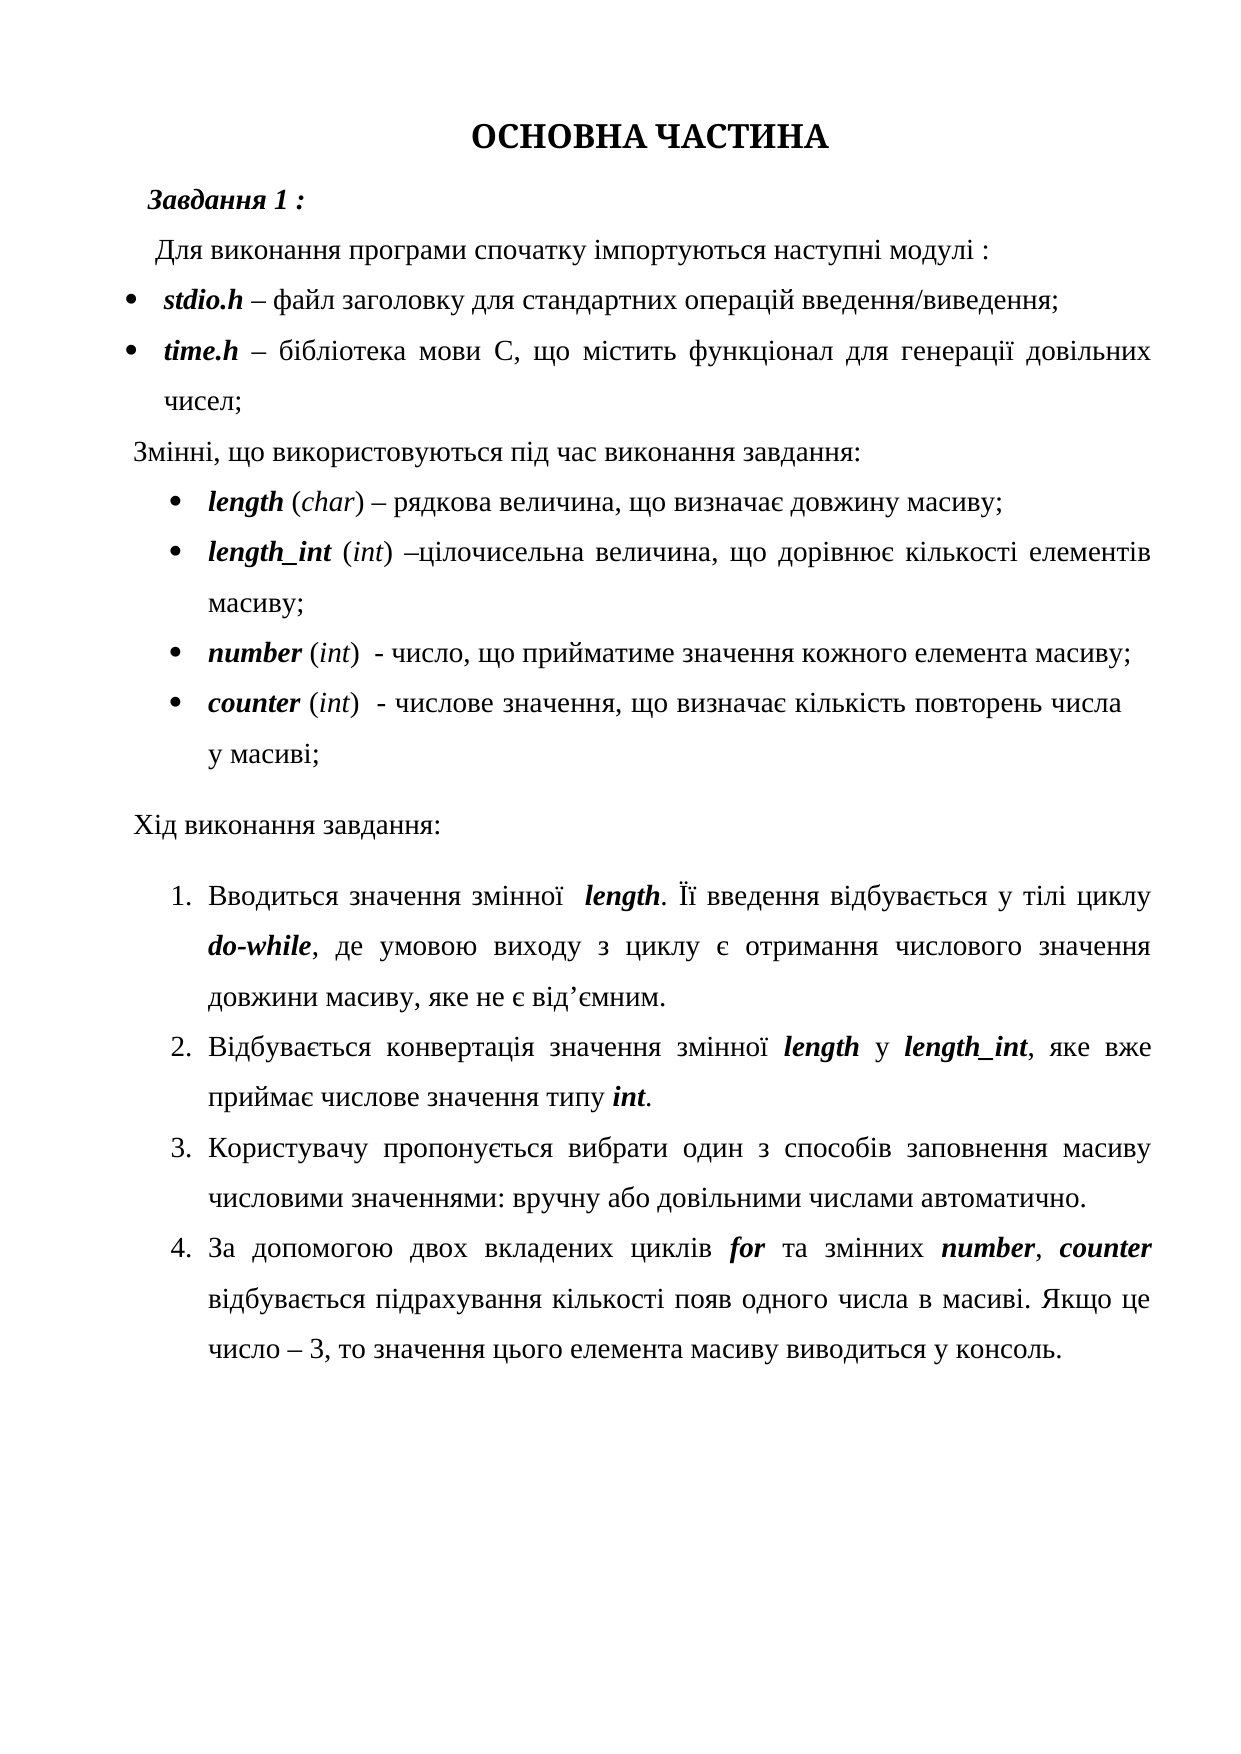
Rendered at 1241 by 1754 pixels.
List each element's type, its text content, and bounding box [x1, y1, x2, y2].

list time.h – бібліотека мови C, що містить функціонал для генерації довільних чисел; [126, 333, 1152, 417]
list stdio.h – файл заголовку для стандартних операцій введення/виведення; [126, 282, 1152, 316]
list Завдання 1 : [133, 182, 1152, 215]
text Хід виконання завдання: [133, 807, 1152, 841]
list Вводиться значення змінної length. Її введення відбувається у тілі циклу do-while, де умовою виходу з циклу є отримання числового значення довжини масиву, яке не є від’ємним. [170, 878, 1152, 1012]
list Користувачу пропонується вибрати один з способів заповнення масиву числовими значеннями: вручну або довільними числами автоматично. [170, 1130, 1152, 1214]
list counter (int) - числове значення, що визначає кількість повторень числа у масиві; [170, 686, 1122, 769]
list Відбувається конвертація значення змінної length у length_int, яке вже приймає числове значення типу int. [170, 1029, 1152, 1113]
list number (int) - число, що прийматиме значення кожного елемента масиву; [170, 635, 1152, 669]
list Змінні, що використовуються під час виконання завдання: [133, 434, 1152, 467]
list За допомогою двох вкладених циклів for та змінних number, counter відбувається підрахування кількості появ одного числа в масиві. Якщо це число – 3, то значення цього елемента масиву виводиться у консоль. [170, 1230, 1152, 1364]
subtitle ОСНОВНА ЧАСТИНА [88, 118, 1152, 156]
list length (char) – рядкова величина, що визначає довжину масиву; [170, 484, 1152, 518]
list Для виконання програми спочатку імпортуються наступні модулі : [133, 232, 1152, 266]
list length_int (int) –цілочисельна величина, що дорівнює кількості елементів масиву; [170, 534, 1152, 618]
